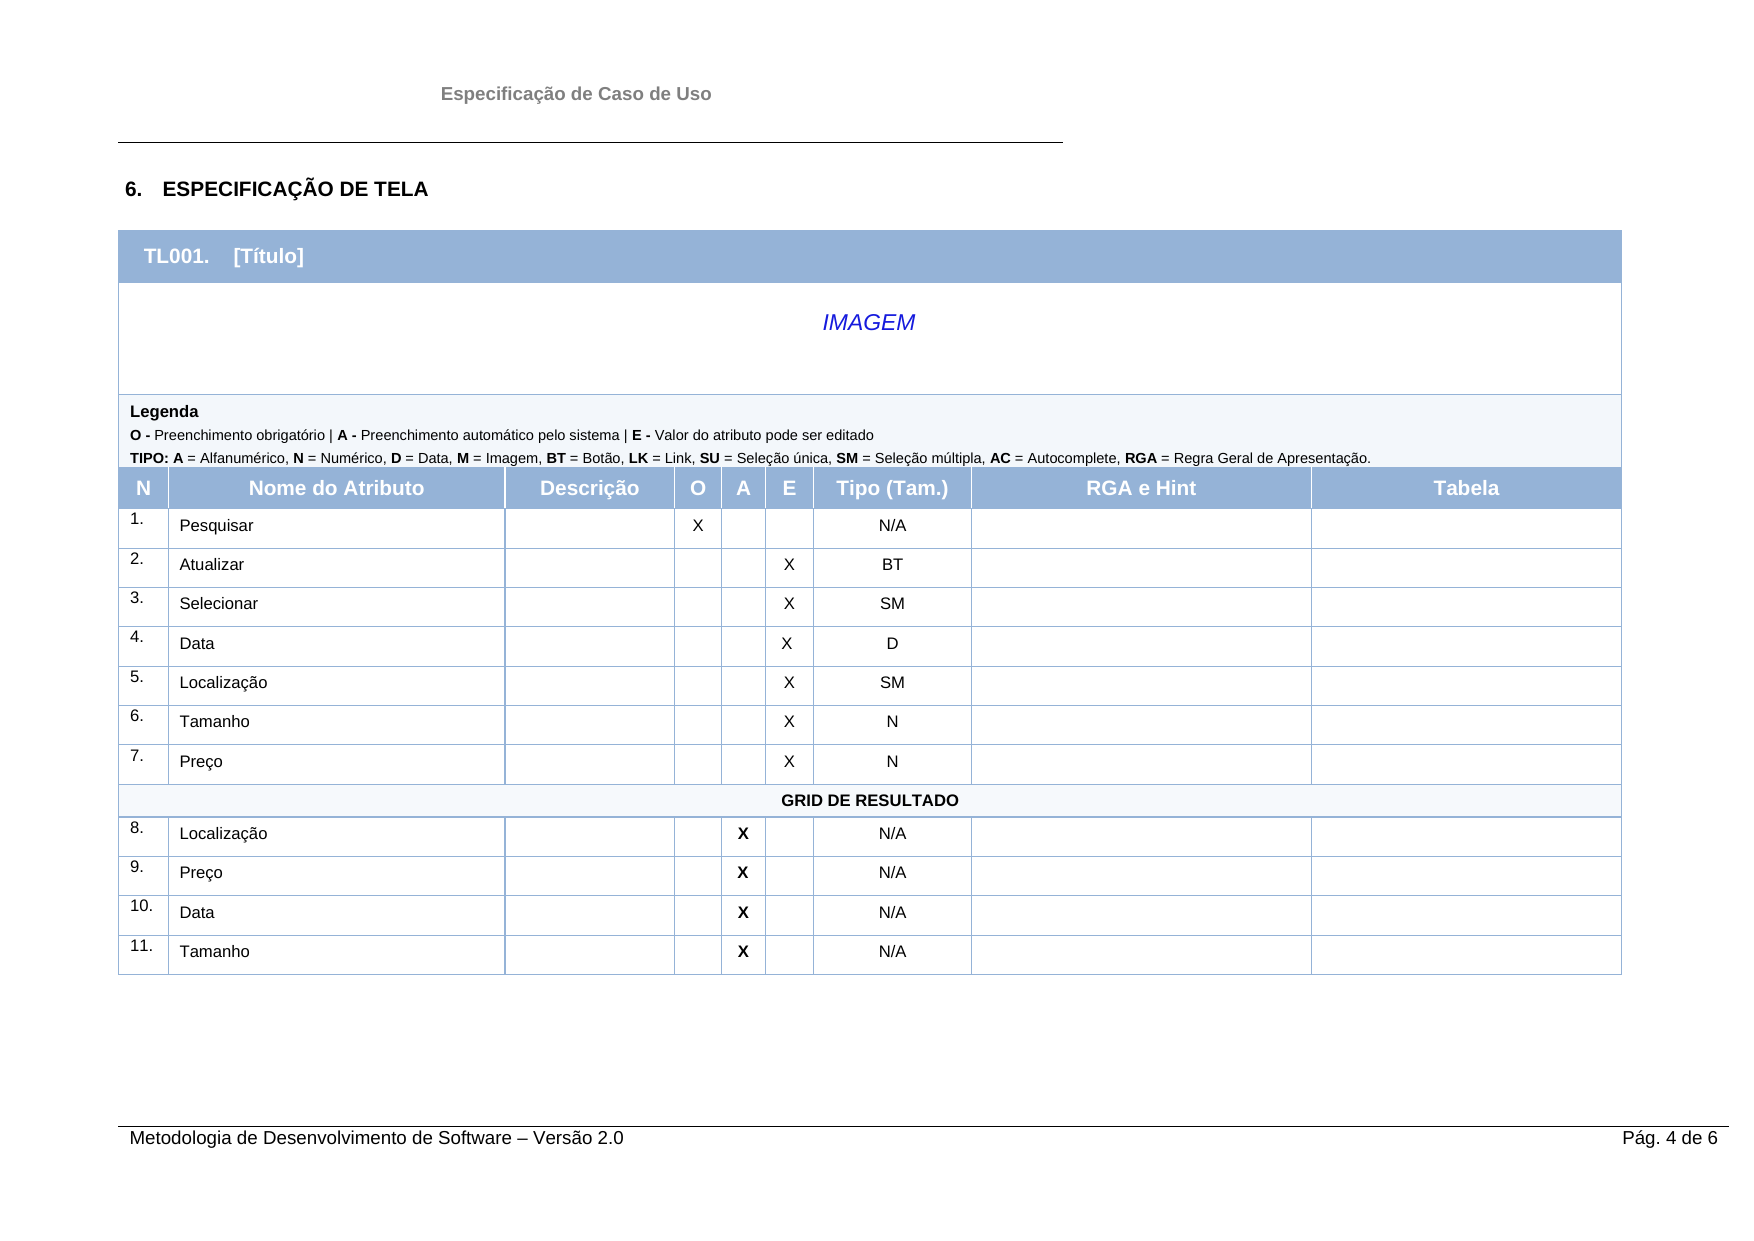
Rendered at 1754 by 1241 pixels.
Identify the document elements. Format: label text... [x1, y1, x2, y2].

table_cell [119, 745, 168, 784]
table_cell Preço [169, 857, 504, 895]
table_cell N [814, 706, 971, 744]
table_cell [766, 896, 813, 934]
table_cell [675, 745, 721, 784]
table_cell [766, 857, 813, 895]
table_cell Tamanho [169, 706, 504, 744]
table_cell [972, 896, 1311, 934]
table_cell [675, 896, 721, 934]
table_cell [722, 549, 765, 587]
table_cell BT [814, 549, 971, 587]
table_cell [506, 745, 674, 784]
table_cell [675, 667, 721, 705]
table_cell [119, 588, 168, 626]
table_cell [119, 627, 168, 666]
table_cell [506, 818, 674, 856]
table_cell [1312, 667, 1621, 705]
table_cell [972, 857, 1311, 895]
table_cell [506, 896, 674, 934]
table_cell [119, 549, 168, 587]
table_cell [722, 667, 765, 705]
table_cell X [722, 896, 765, 934]
table_cell O [675, 468, 721, 508]
table_cell Atualizar [169, 549, 504, 587]
table_cell Nome do Atributo [169, 468, 504, 508]
table_cell [722, 706, 765, 744]
table_cell [972, 936, 1311, 974]
table_cell [675, 706, 721, 744]
table_cell [119, 936, 168, 974]
table_cell X [675, 509, 721, 547]
table_cell [972, 706, 1311, 744]
table_cell [1312, 896, 1621, 934]
table_cell [119, 706, 168, 744]
table_cell N/A [814, 936, 971, 974]
table_cell SM [814, 667, 971, 705]
table_cell A [722, 468, 765, 508]
table_cell [972, 509, 1311, 547]
table_cell IMAGEM [119, 283, 1621, 394]
list ESPECIFICAÇÃO DE TELA [125, 177, 1606, 201]
table_cell [972, 667, 1311, 705]
table_cell Data [169, 627, 504, 666]
table_cell [119, 896, 168, 934]
table_cell GRID DE RESULTADO [119, 785, 1621, 816]
table_cell [972, 549, 1311, 587]
table_cell N/A [814, 509, 971, 547]
table_cell [506, 627, 674, 666]
table_header [Título] [119, 231, 1621, 282]
table_cell [675, 549, 721, 587]
table_cell Localização [169, 667, 504, 705]
table_cell SM [814, 588, 971, 626]
table_cell Descrição [506, 468, 674, 508]
table_cell E [766, 468, 813, 508]
table_cell [766, 818, 813, 856]
table_cell [506, 936, 674, 974]
table_cell [972, 818, 1311, 856]
table_cell [1312, 588, 1621, 626]
table_cell N/A [814, 896, 971, 934]
table_cell N [119, 468, 168, 508]
table_cell Pesquisar [169, 509, 504, 547]
table_cell [506, 706, 674, 744]
table_cell Tipo (Tam.) [814, 468, 971, 508]
table_cell X [766, 706, 813, 744]
table_cell [119, 818, 168, 856]
table_cell [119, 857, 168, 895]
table_cell N [814, 745, 971, 784]
table_cell [1312, 706, 1621, 744]
table_cell X [766, 667, 813, 705]
table_cell Preço [169, 745, 504, 784]
table_cell RGA e Hint [972, 468, 1311, 508]
table_cell N/A [814, 818, 971, 856]
table_cell X [766, 745, 813, 784]
table_cell [1312, 818, 1621, 856]
table_cell [675, 936, 721, 974]
table_cell [766, 509, 813, 547]
table_cell Localização [169, 818, 504, 856]
table_cell X [766, 549, 813, 587]
table_cell [506, 667, 674, 705]
table_cell [972, 588, 1311, 626]
table_cell [675, 857, 721, 895]
table_cell X [766, 627, 813, 666]
table_cell X [722, 936, 765, 974]
table_cell [1312, 857, 1621, 895]
table_cell [675, 588, 721, 626]
table_cell X [722, 818, 765, 856]
table_cell [722, 745, 765, 784]
table_cell [972, 745, 1311, 784]
table_cell Tabela [1312, 468, 1621, 508]
table_cell [675, 627, 721, 666]
table_cell X [766, 588, 813, 626]
table_cell [1312, 549, 1621, 587]
table_cell Data [169, 896, 504, 934]
table_cell [506, 857, 674, 895]
table_cell [1312, 745, 1621, 784]
table_cell N/A [814, 857, 971, 895]
table_cell [506, 509, 674, 547]
table_cell Tamanho [169, 936, 504, 974]
table_cell [119, 667, 168, 705]
table_cell [722, 627, 765, 666]
table_cell [722, 509, 765, 547]
table_cell [506, 588, 674, 626]
table_cell [1312, 509, 1621, 547]
table_cell [506, 549, 674, 587]
table_cell [972, 627, 1311, 666]
table_cell Selecionar [169, 588, 504, 626]
table_cell D [814, 627, 971, 666]
table_cell X [722, 857, 765, 895]
table_cell Legenda O - Preenchimento obrigatório | A - Preenchimento automático pelo sistema | E - Valor do atributo pode ser editado TIPO: A = Alfanumérico, N = Numérico, D = Data, M = Imagem, BT = Botão, LK = Link, SU = Seleção única, SM = Seleção múltipla, AC = Autocomplete, RGA = Regra Geral de Apresentação. [119, 395, 1621, 467]
table_cell [1312, 936, 1621, 974]
table_cell [722, 588, 765, 626]
table_cell [766, 936, 813, 974]
table_cell [675, 818, 721, 856]
table_cell [1312, 627, 1621, 666]
table_cell [119, 509, 168, 547]
